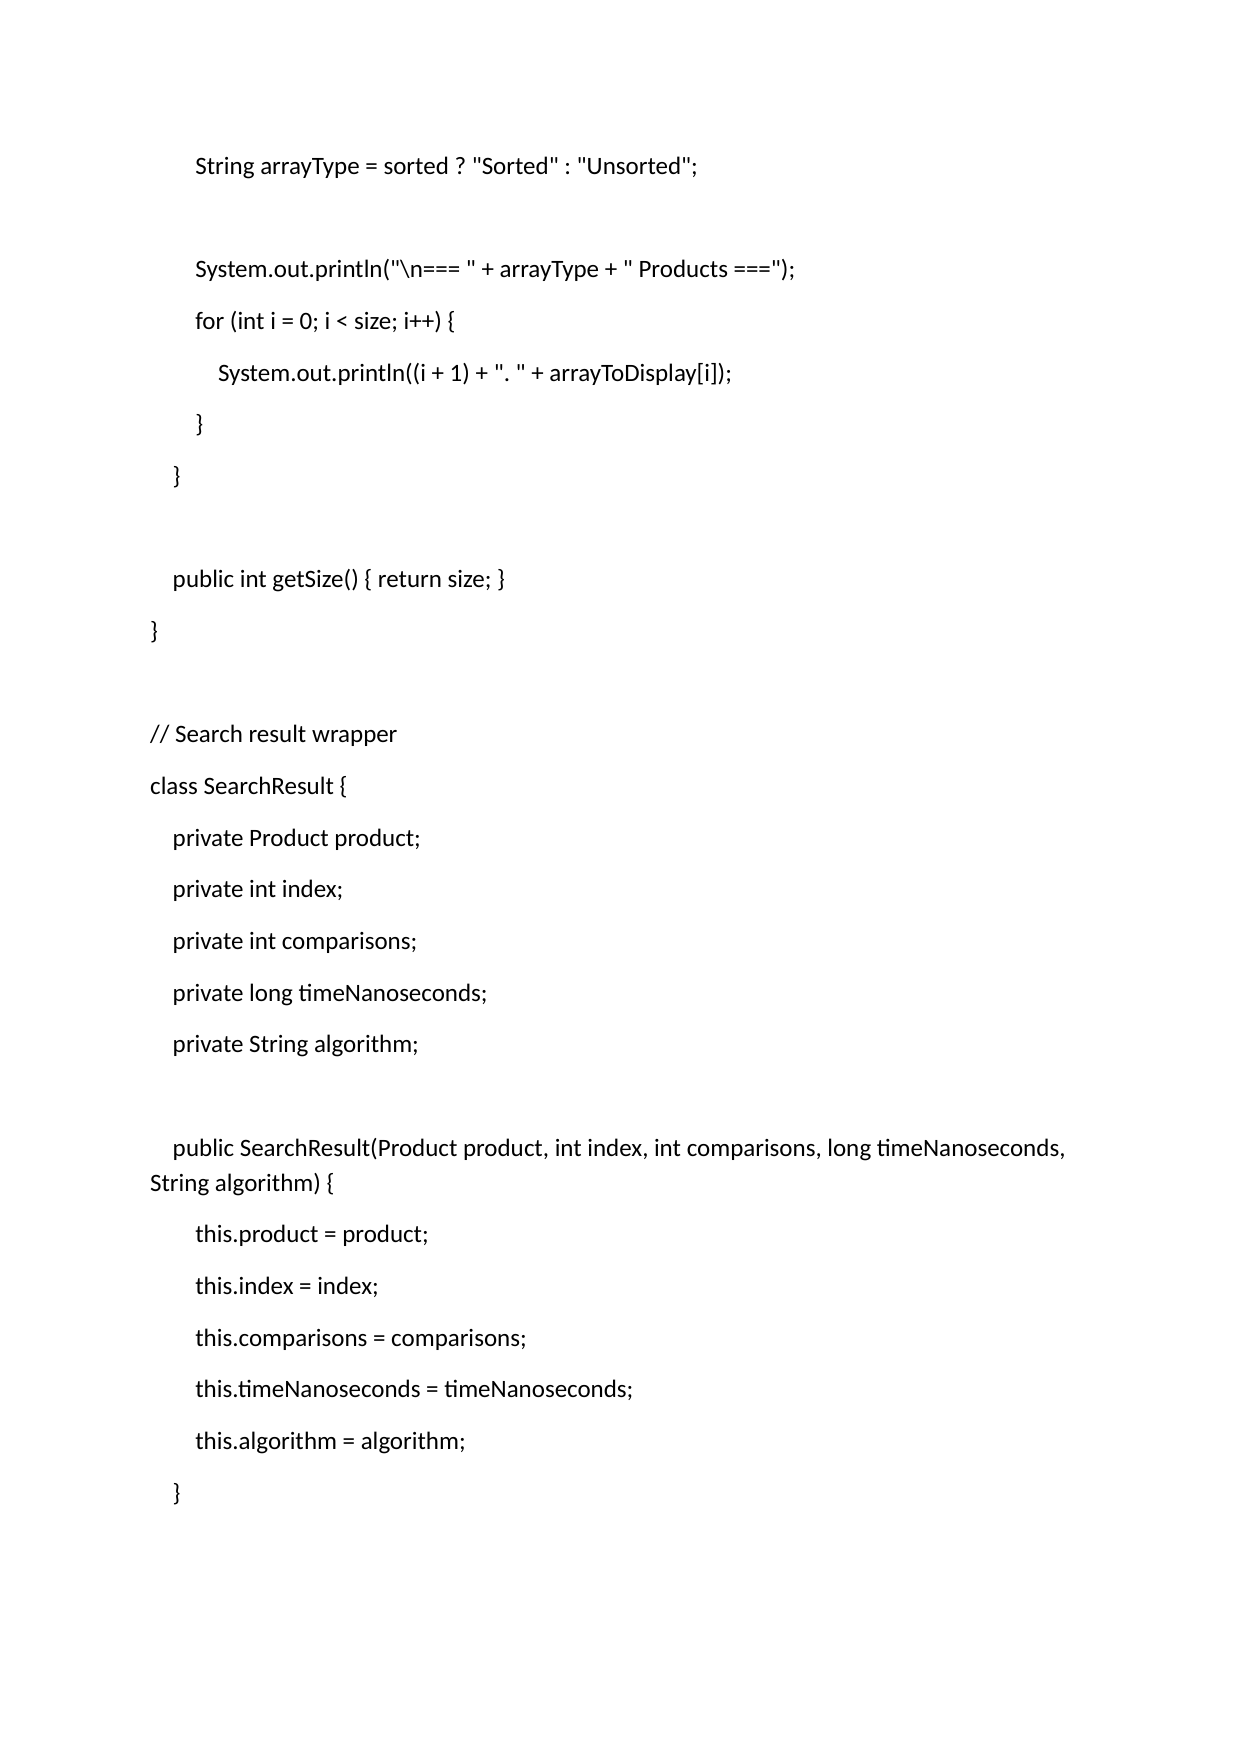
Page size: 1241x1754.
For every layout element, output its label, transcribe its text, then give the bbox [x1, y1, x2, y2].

text // Search result wrapper [150, 718, 1090, 749]
text } [150, 460, 1090, 491]
text String arrayType = sorted ? "Sorted" : "Unsorted"; [150, 150, 1090, 181]
text this.timeNanoseconds = timeNanoseconds; [150, 1373, 1090, 1404]
text private Product product; [150, 822, 1090, 852]
text this.algorithm = algorithm; [150, 1425, 1090, 1456]
text System.out.println((i + 1) + ". " + arrayToDisplay[i]); [150, 357, 1090, 387]
text } [150, 408, 1090, 439]
text public int getSize() { return size; } [150, 563, 1090, 594]
text public SearchResult(Product product, int index, int comparisons, long timeNanoseconds, String algorithm) { [150, 1132, 1090, 1197]
text private int comparisons; [150, 925, 1090, 956]
text this.product = product; [150, 1218, 1090, 1249]
text } [150, 615, 1090, 646]
text class SearchResult { [150, 770, 1090, 801]
text private long timeNanoseconds; [150, 977, 1090, 1007]
text this.index = index; [150, 1270, 1090, 1301]
text private String algorithm; [150, 1028, 1090, 1059]
text System.out.println("\n=== " + arrayType + " Products ==="); [150, 253, 1090, 284]
text } [150, 1477, 1090, 1507]
text this.comparisons = comparisons; [150, 1322, 1090, 1352]
text private int index; [150, 873, 1090, 904]
text for (int i = 0; i < size; i++) { [150, 305, 1090, 336]
